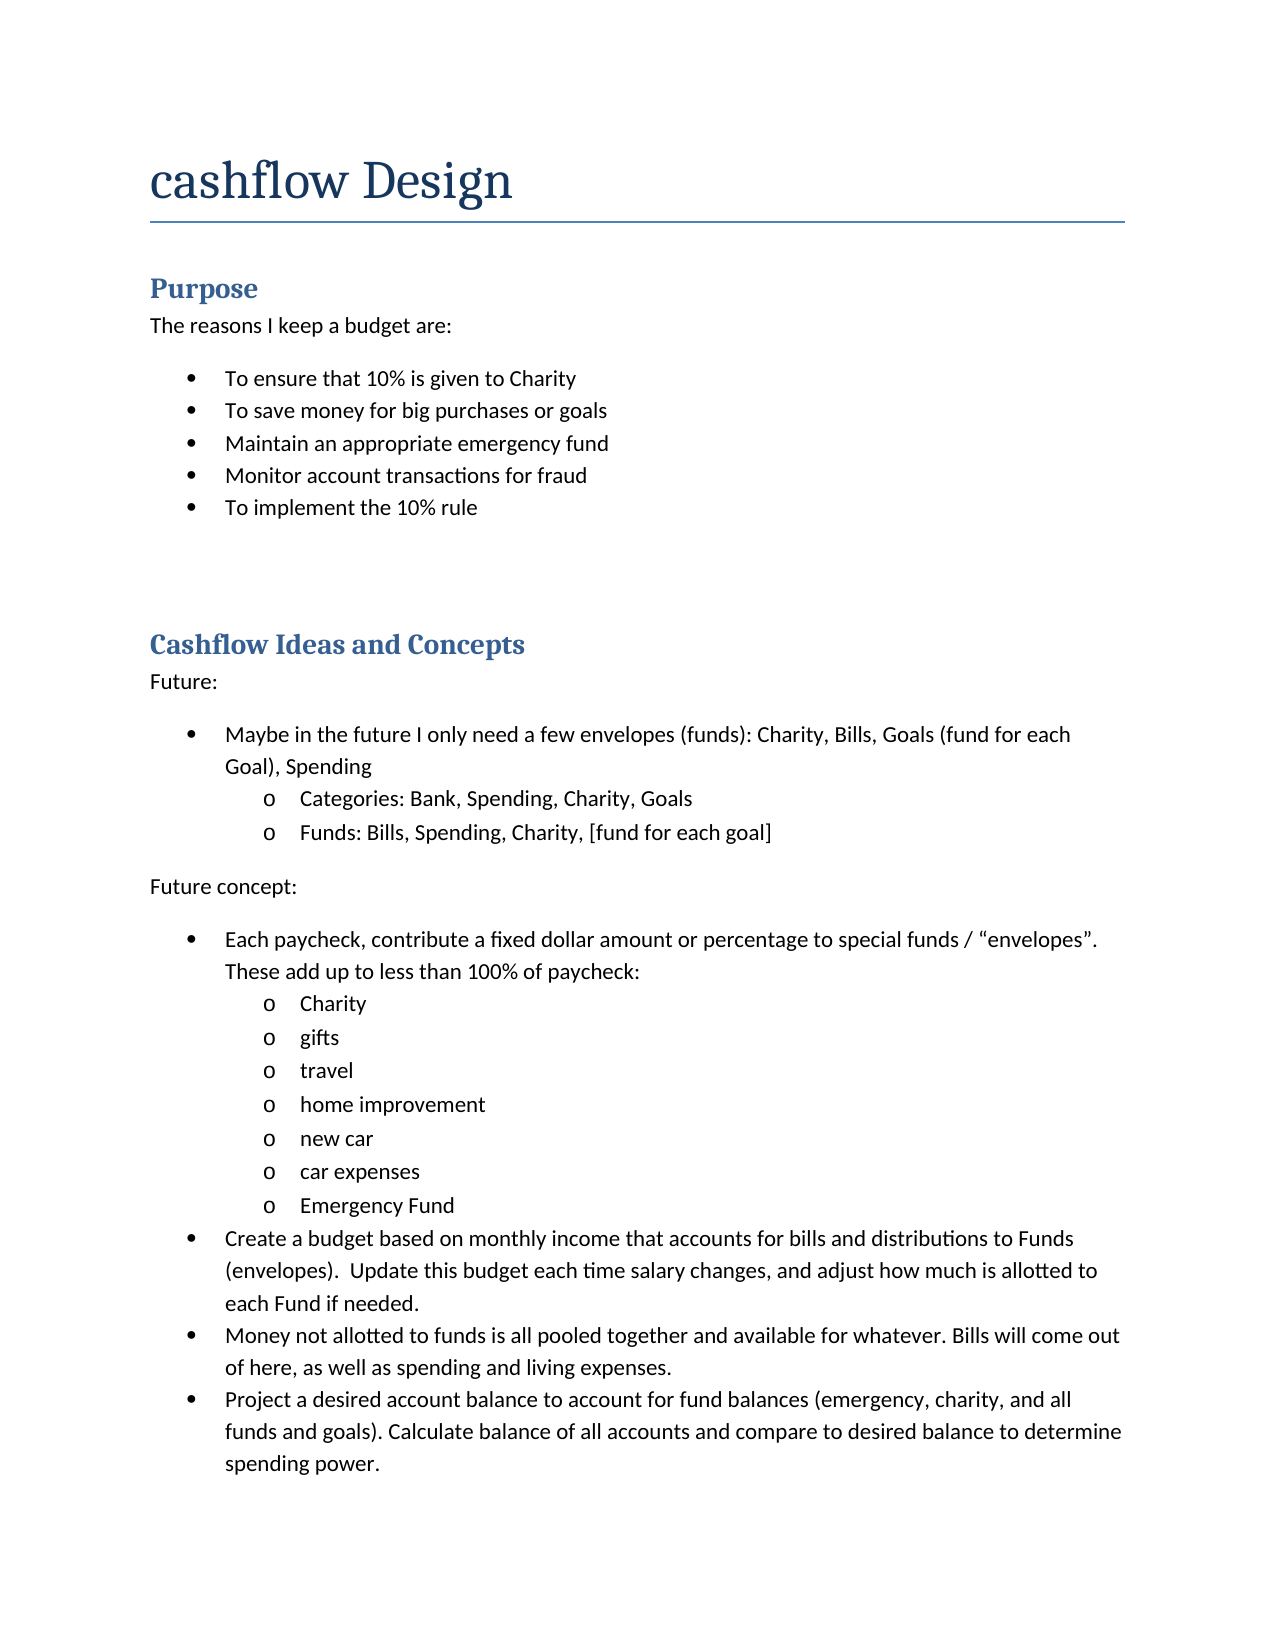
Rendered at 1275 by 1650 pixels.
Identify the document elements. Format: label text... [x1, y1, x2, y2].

list Money not allotted to funds is all pooled together and available for whatever. Bills will come out of here, as well as spending and living expenses. [187, 1321, 1125, 1381]
list Maintain an appropriate emergency fund [187, 429, 1125, 457]
title cashflow Design [150, 150, 1125, 221]
list Charity [262, 989, 1125, 1019]
list Monitor account transactions for fraud [187, 461, 1125, 489]
text Future concept: [150, 872, 1125, 900]
list To save money for big purchases or goals [187, 396, 1125, 424]
list Create a budget based on monthly income that accounts for bills and distributions to Funds (envelopes). Update this budget each time salary changes, and adjust how much is allotted to each Fund if needed. [187, 1224, 1125, 1317]
list To implement the 10% rule [187, 493, 1125, 521]
list Categories: Bank, Spending, Charity, Goals [262, 784, 1125, 813]
text The reasons I keep a budget are: [150, 311, 1125, 339]
list Funds: Bills, Spending, Charity, [fund for each goal] [262, 818, 1125, 847]
text Future: [150, 667, 1125, 695]
list Project a desired account balance to account for fund balances (emergency, charity, and all funds and goals). Calculate balance of all accounts and compare to desired balance to determine spending power. [187, 1385, 1125, 1478]
list new car [262, 1124, 1125, 1153]
list travel [262, 1057, 1125, 1086]
list Emergency Fund [262, 1191, 1125, 1220]
list Each paycheck, contribute a fixed dollar amount or percentage to special funds / “envelopes”. These add up to less than 100% of paycheck: [187, 925, 1125, 985]
list gifts [262, 1023, 1125, 1052]
list To ensure that 10% is given to Charity [187, 364, 1125, 392]
list car expenses [262, 1157, 1125, 1186]
subtitle Purpose [150, 273, 1125, 306]
list Maybe in the future I only need a few envelopes (funds): Charity, Bills, Goals (fund for each Goal), Spending [187, 720, 1125, 780]
list home improvement [262, 1090, 1125, 1119]
subtitle Cashflow Ideas and Concepts [150, 628, 1125, 662]
